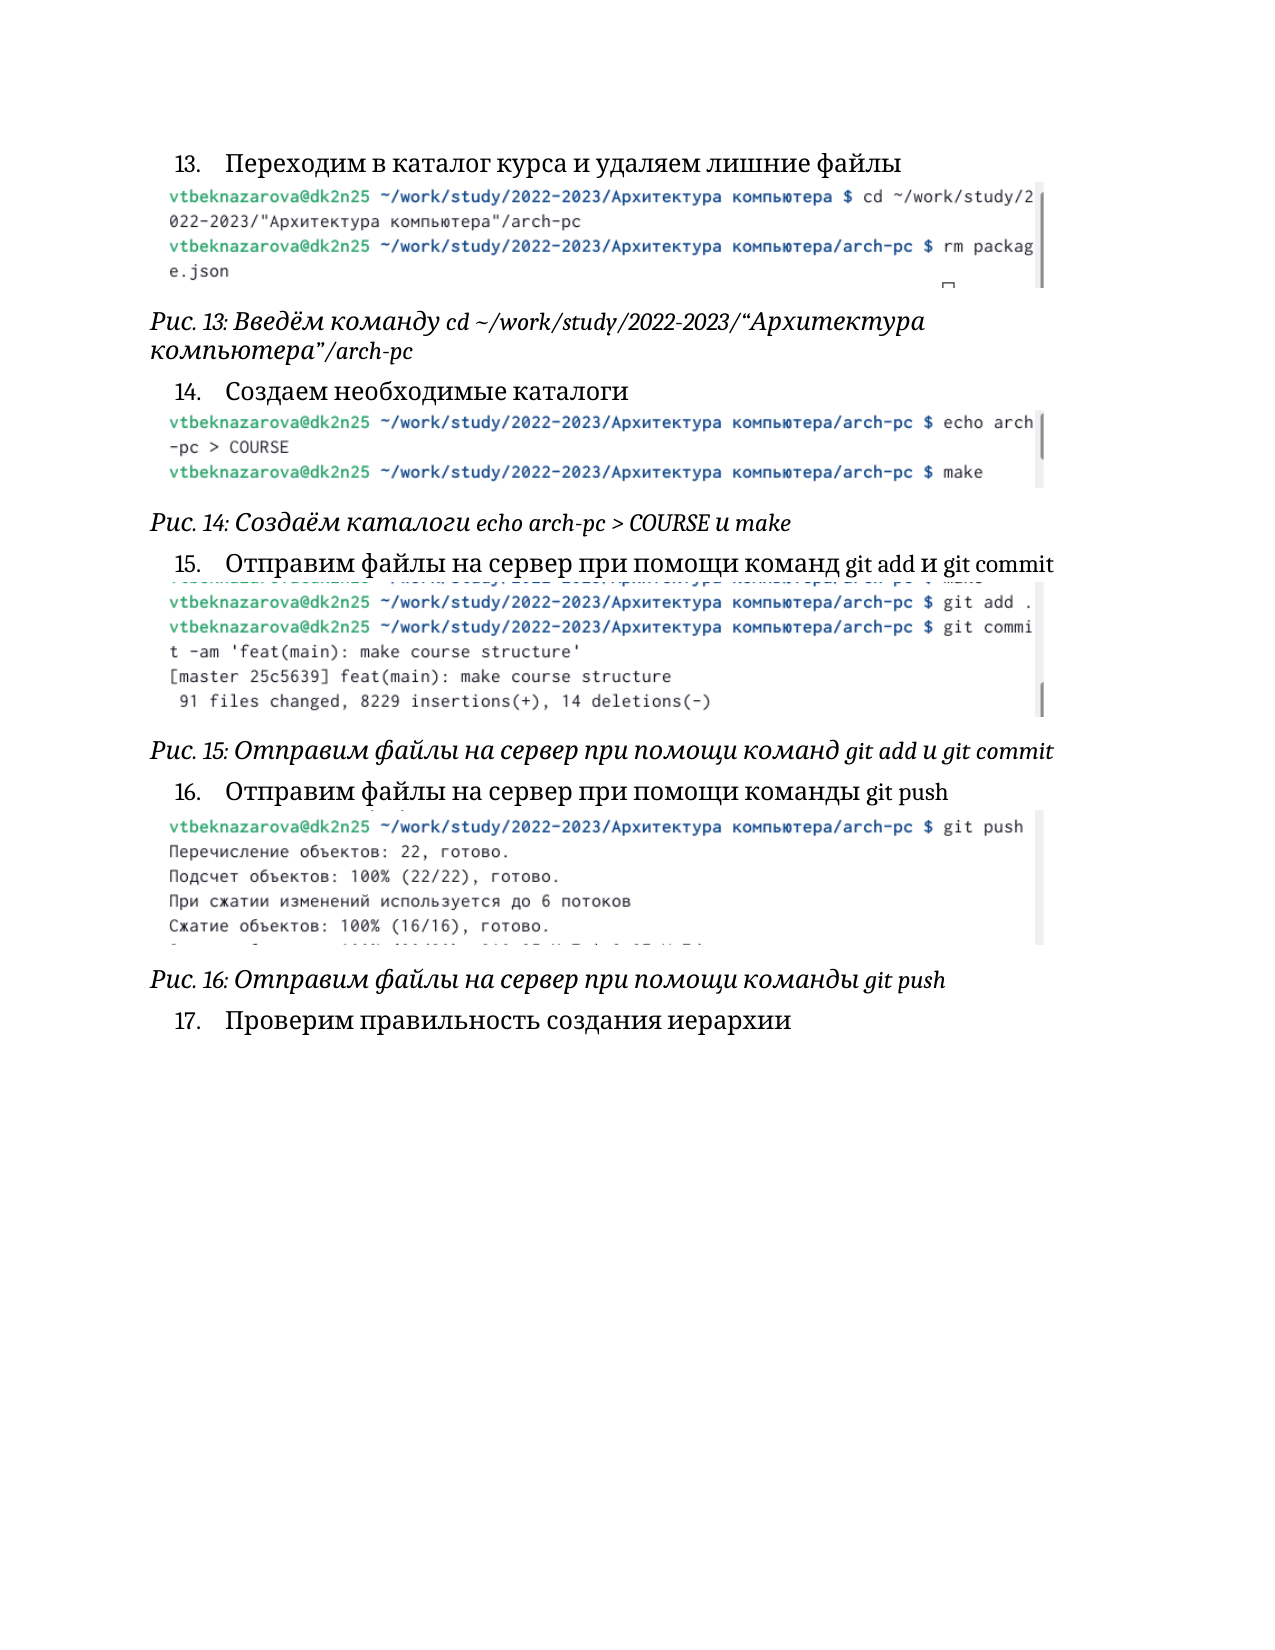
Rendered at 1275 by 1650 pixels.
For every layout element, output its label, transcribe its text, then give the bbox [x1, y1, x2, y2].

list Создаем необходимые каталоги [175, 378, 1125, 407]
list Отправим файлы на сервер при помощи команд git add и git commit [175, 550, 1125, 578]
picture [168, 582, 1044, 717]
list Переходим в каталог курса и удаляем лишние файлы [175, 150, 1125, 179]
list Отправим файлы на сервер при помощи команды git push [175, 778, 1125, 807]
picture [168, 810, 1044, 945]
picture [168, 182, 1044, 288]
picture [168, 410, 1044, 488]
text Рис. 13: Введём команду cd ~/work/study/2022-2023/“Архитектура компьютера”/arch-pc [150, 308, 1125, 366]
text Рис. 14: Создаём каталоги echo arch-pc > COURSE и make [150, 508, 1125, 537]
text Рис. 15: Отправим файлы на сервер при помощи команд git add и git commit [150, 737, 1125, 766]
text Рис. 16: Отправим файлы на сервер при помощи команды git push [150, 966, 1125, 994]
list Проверим правильность создания иерархии [175, 1007, 1125, 1036]
